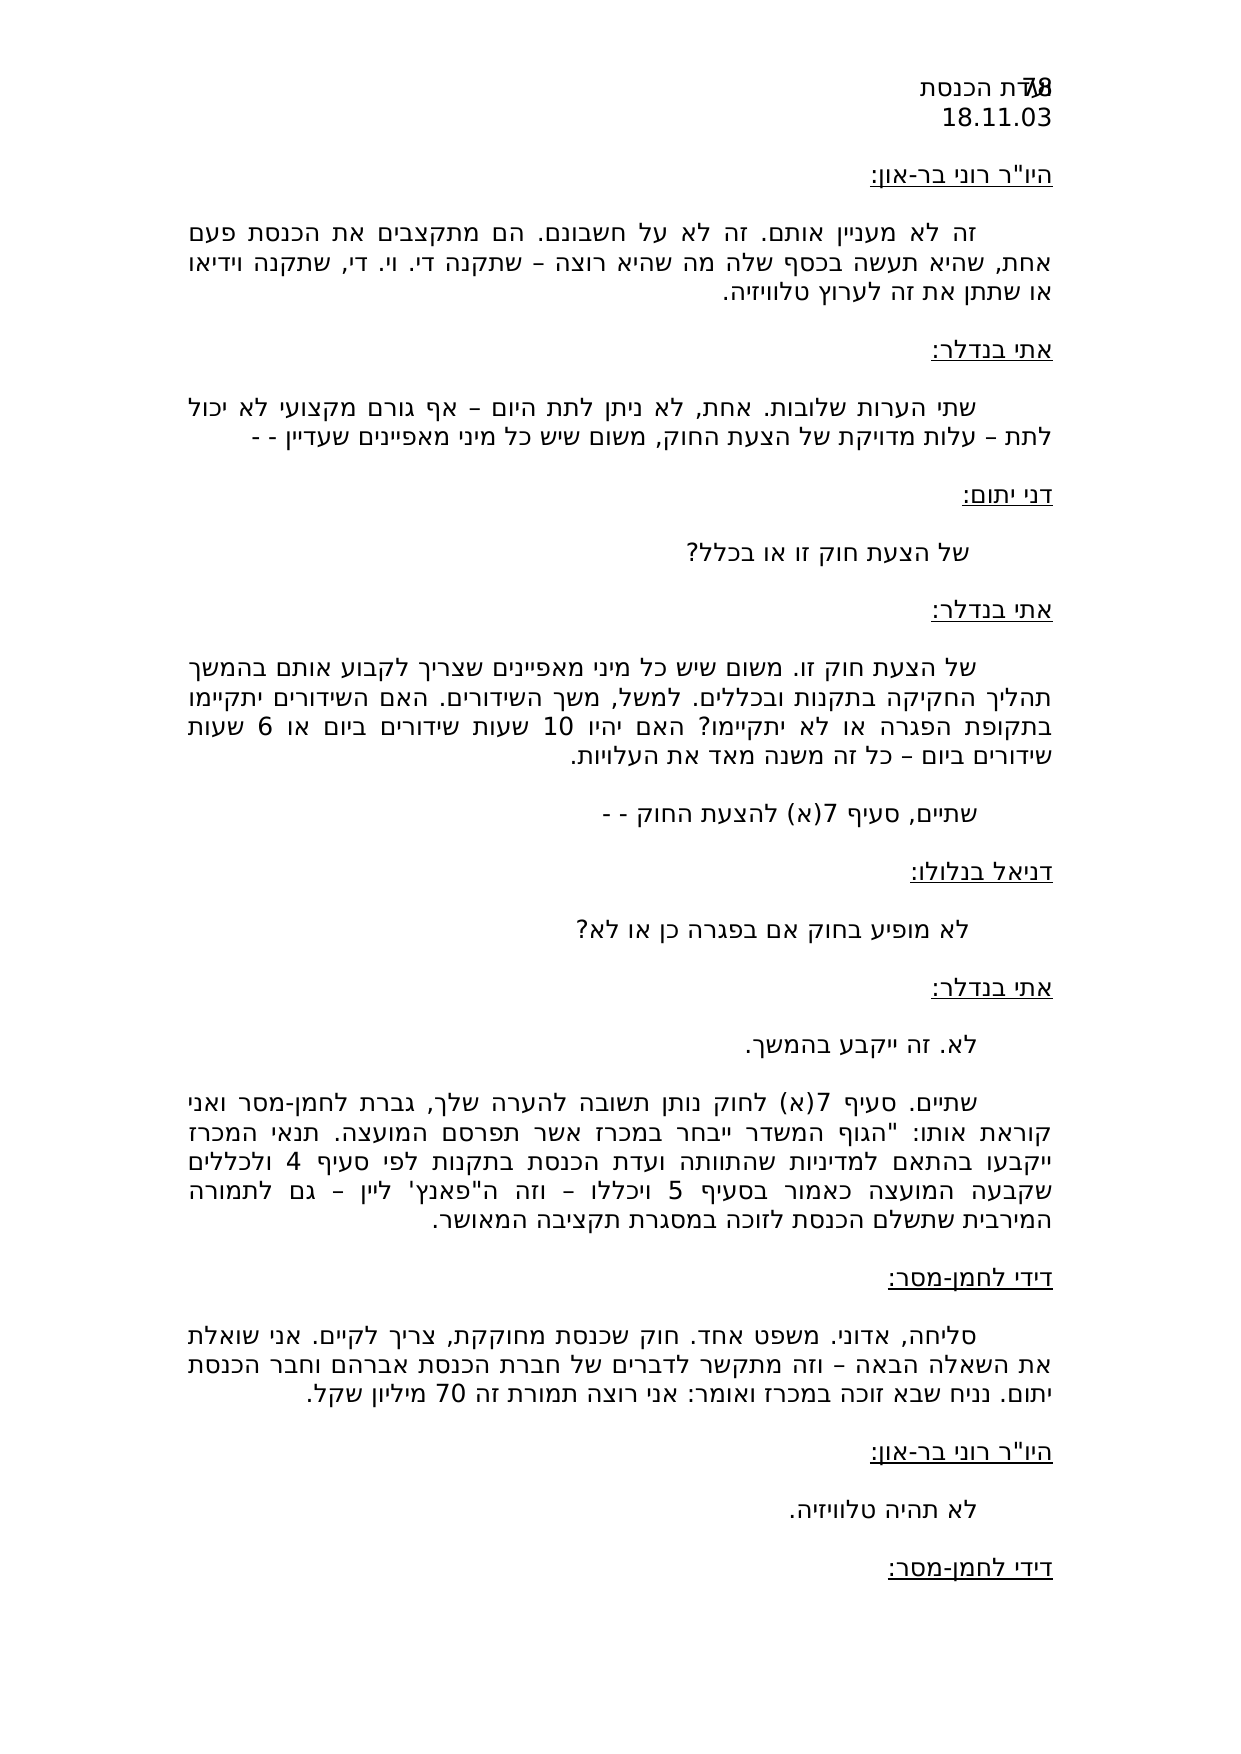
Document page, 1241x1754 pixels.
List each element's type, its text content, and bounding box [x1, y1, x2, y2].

text סליחה, אדוני. משפט אחד. חוק שכנסת מחוקקת, צריך לקיים. אני שואלת את השאלה הבאה – וזה מתקשר לדברים של חברת הכנסת אברהם וחבר הכנסת יתום. נניח שבא זוכה במכרז ואומר: אני רוצה תמורת זה 70 מיליון שקל. [187, 1321, 1053, 1408]
text שתיים, סעיף 7(א) להצעת החוק - - [187, 799, 1053, 828]
text היו"ר רוני בר-און: [187, 1437, 1053, 1466]
text זה לא מעניין אותם. זה לא על חשבונם. הם מתקצבים את הכנסת פעם אחת, שהיא תעשה בכסף שלה מה שהיא רוצה – שתקנה די. וי. די, שתקנה וידיאו או שתתן את זה לערוץ טלוויזיה. [187, 218, 1053, 306]
text דני יתום: [187, 480, 1053, 509]
text דידי לחמן-מסר: [187, 1263, 1053, 1292]
text שתי הערות שלובות. אחת, לא ניתן לתת היום – אף גורם מקצועי לא יכול לתת – עלות מדויקת של הצעת החוק, משום שיש כל מיני מאפיינים שעדיין - - [187, 393, 1053, 451]
text לא. זה ייקבע בהמשך. [187, 1031, 1053, 1060]
text דידי לחמן-מסר: [187, 1553, 1053, 1582]
text אתי בנדלר: [187, 596, 1053, 625]
text היו"ר רוני בר-און: [187, 161, 1053, 190]
text לא מופיע בחוק אם בפגרה כן או לא? [187, 915, 1053, 944]
text לא תהיה טלוויזיה. [187, 1495, 1053, 1524]
text אתי בנדלר: [187, 973, 1053, 1002]
text של הצעת חוק זו. משום שיש כל מיני מאפיינים שצריך לקבוע אותם בהמשך תהליך החקיקה בתקנות ובכללים. למשל, משך השידורים. האם השידורים יתקיימו בתקופת הפגרה או לא יתקיימו? האם יהיו 10 שעות שידורים ביום או 6 שעות שידורים ביום – כל זה משנה מאד את העלויות. [187, 653, 1053, 770]
text דניאל בנלולו: [187, 857, 1053, 886]
text שתיים. סעיף 7(א) לחוק נותן תשובה להערה שלך, גברת לחמן-מסר ואני קוראת אותו: "הגוף המשדר ייבחר במכרז אשר תפרסם המועצה. תנאי המכרז ייקבעו בהתאם למדיניות שהתוותה ועדת הכנסת בתקנות לפי סעיף 4 ולכללים שקבעה המועצה כאמור בסעיף 5 ויכללו – וזה ה"פאנץ' ליין – גם לתמורה המירבית שתשלם הכנסת לזוכה במסגרת תקציבה המאושר. [187, 1088, 1053, 1234]
text של הצעת חוק זו או בכלל? [187, 538, 1053, 567]
text אתי בנדלר: [187, 335, 1053, 364]
